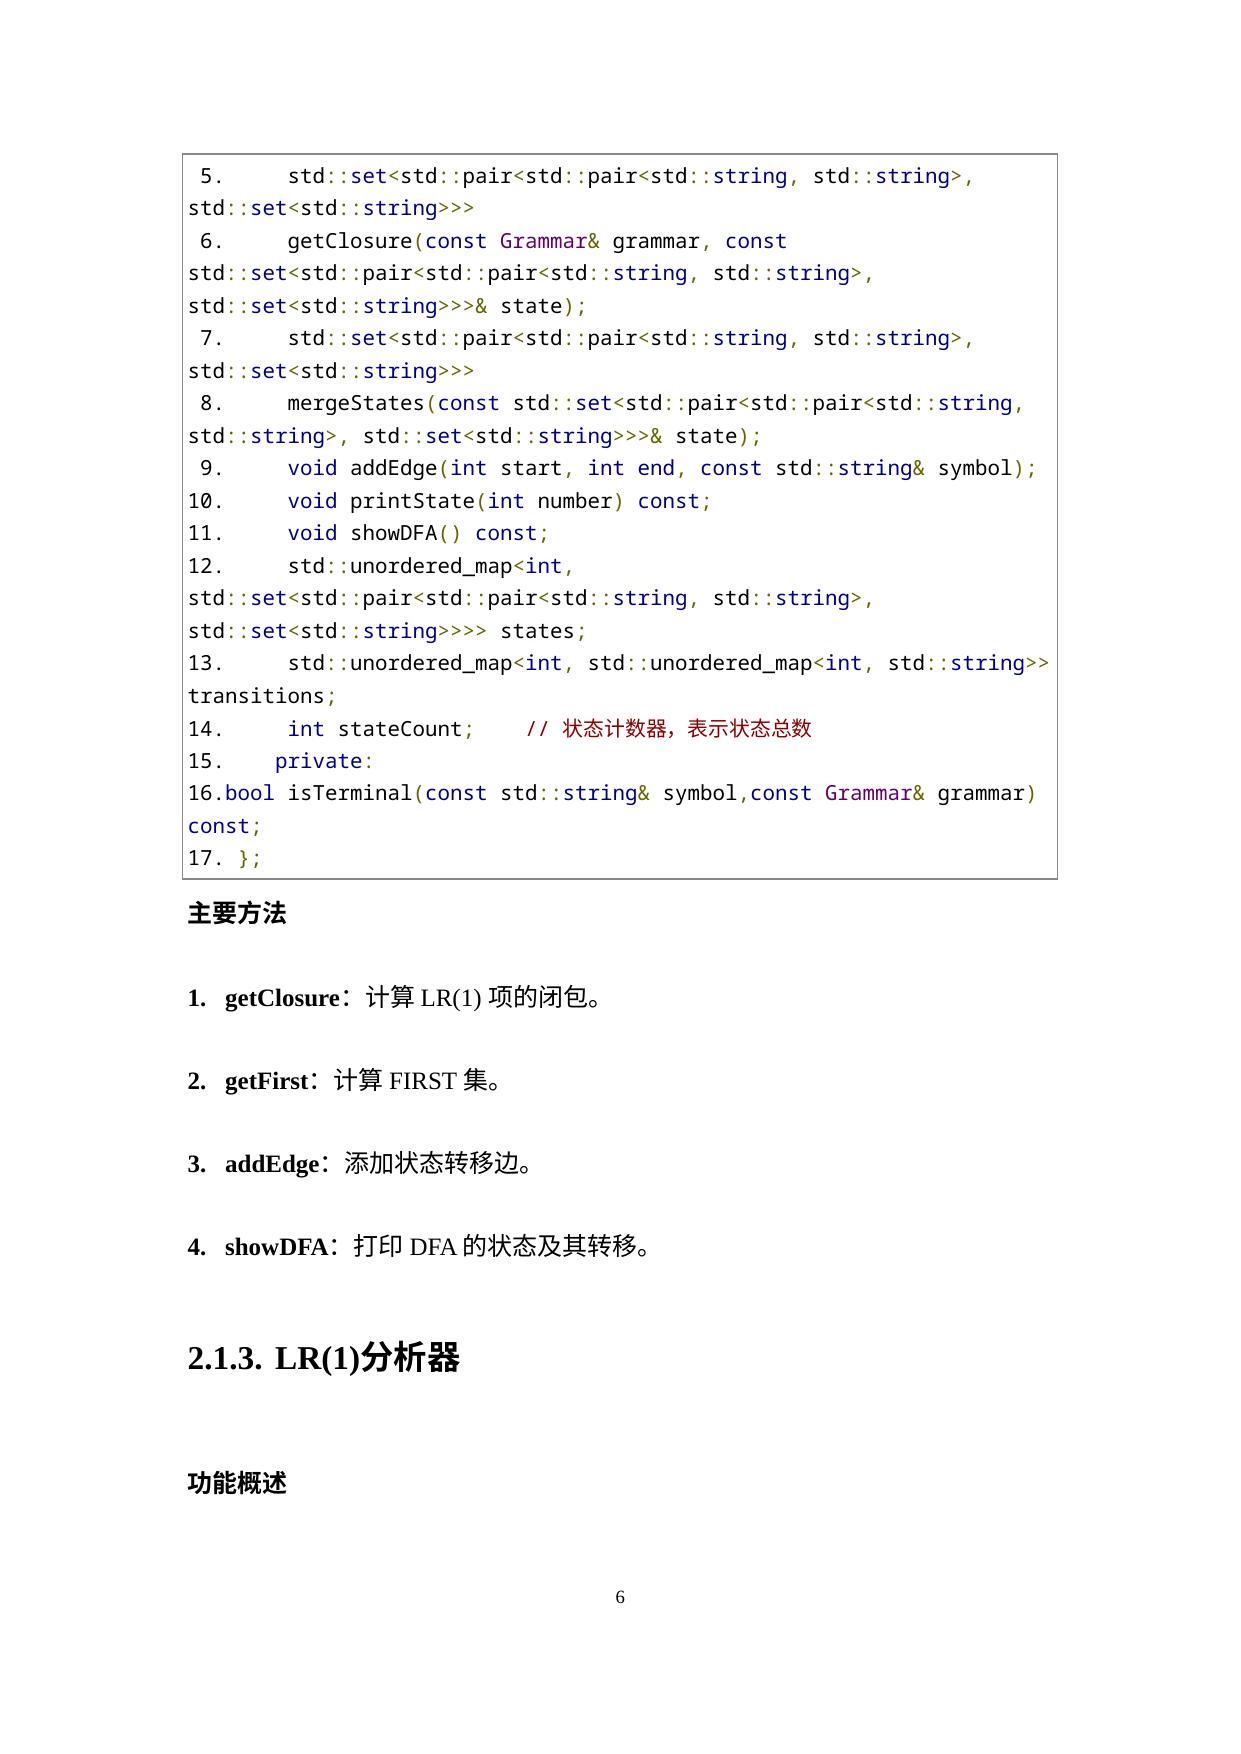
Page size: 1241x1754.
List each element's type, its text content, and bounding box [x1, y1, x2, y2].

text 16.bool isTerminal(const std::string& symbol,const Grammar& grammar) const; [187, 776, 1053, 836]
text 12. std::unordered_map<int, std::set<std::pair<std::pair<std::string, std::string>, std::set<std::string>>>> states; [187, 549, 1053, 646]
text 5. std::set<std::pair<std::pair<std::string, std::string>, std::set<std::string>>> [183, 155, 1057, 224]
list showDFA：打印 DFA 的状态及其转移。 [187, 1212, 1053, 1277]
text 13. std::unordered_map<int, std::unordered_map<int, std::string>> transitions; [187, 646, 1053, 711]
text 10. void printState(int number) const; [187, 484, 1053, 516]
text 主要方法 [187, 880, 1053, 944]
text 11. void showDFA() const; [187, 516, 1053, 549]
text 功能概述 [187, 1449, 1053, 1514]
text 9. void addEdge(int start, int end, const std::string& symbol); [187, 451, 1053, 484]
text 7. std::set<std::pair<std::pair<std::string, std::string>, std::set<std::string>>> [187, 321, 1053, 386]
text 15. private: [187, 744, 1053, 776]
subtitle LR(1)分析器 [187, 1322, 1053, 1387]
text 14. int stateCount; // 状态计数器，表示状态总数 [187, 711, 1053, 744]
text 8. mergeStates(const std::set<std::pair<std::pair<std::string, std::string>, std::set<std::string>>>& state); [187, 386, 1053, 451]
list getClosure：计算 LR(1) 项的闭包。 [187, 963, 1053, 1028]
list getFirst：计算 FIRST 集。 [187, 1046, 1053, 1111]
list addEdge：添加状态转移边。 [187, 1129, 1053, 1194]
text 17. }; [183, 836, 1057, 878]
text 6. getClosure(const Grammar& grammar, const std::set<std::pair<std::pair<std::string, std::string>, std::set<std::string>>>& state); [187, 224, 1053, 321]
